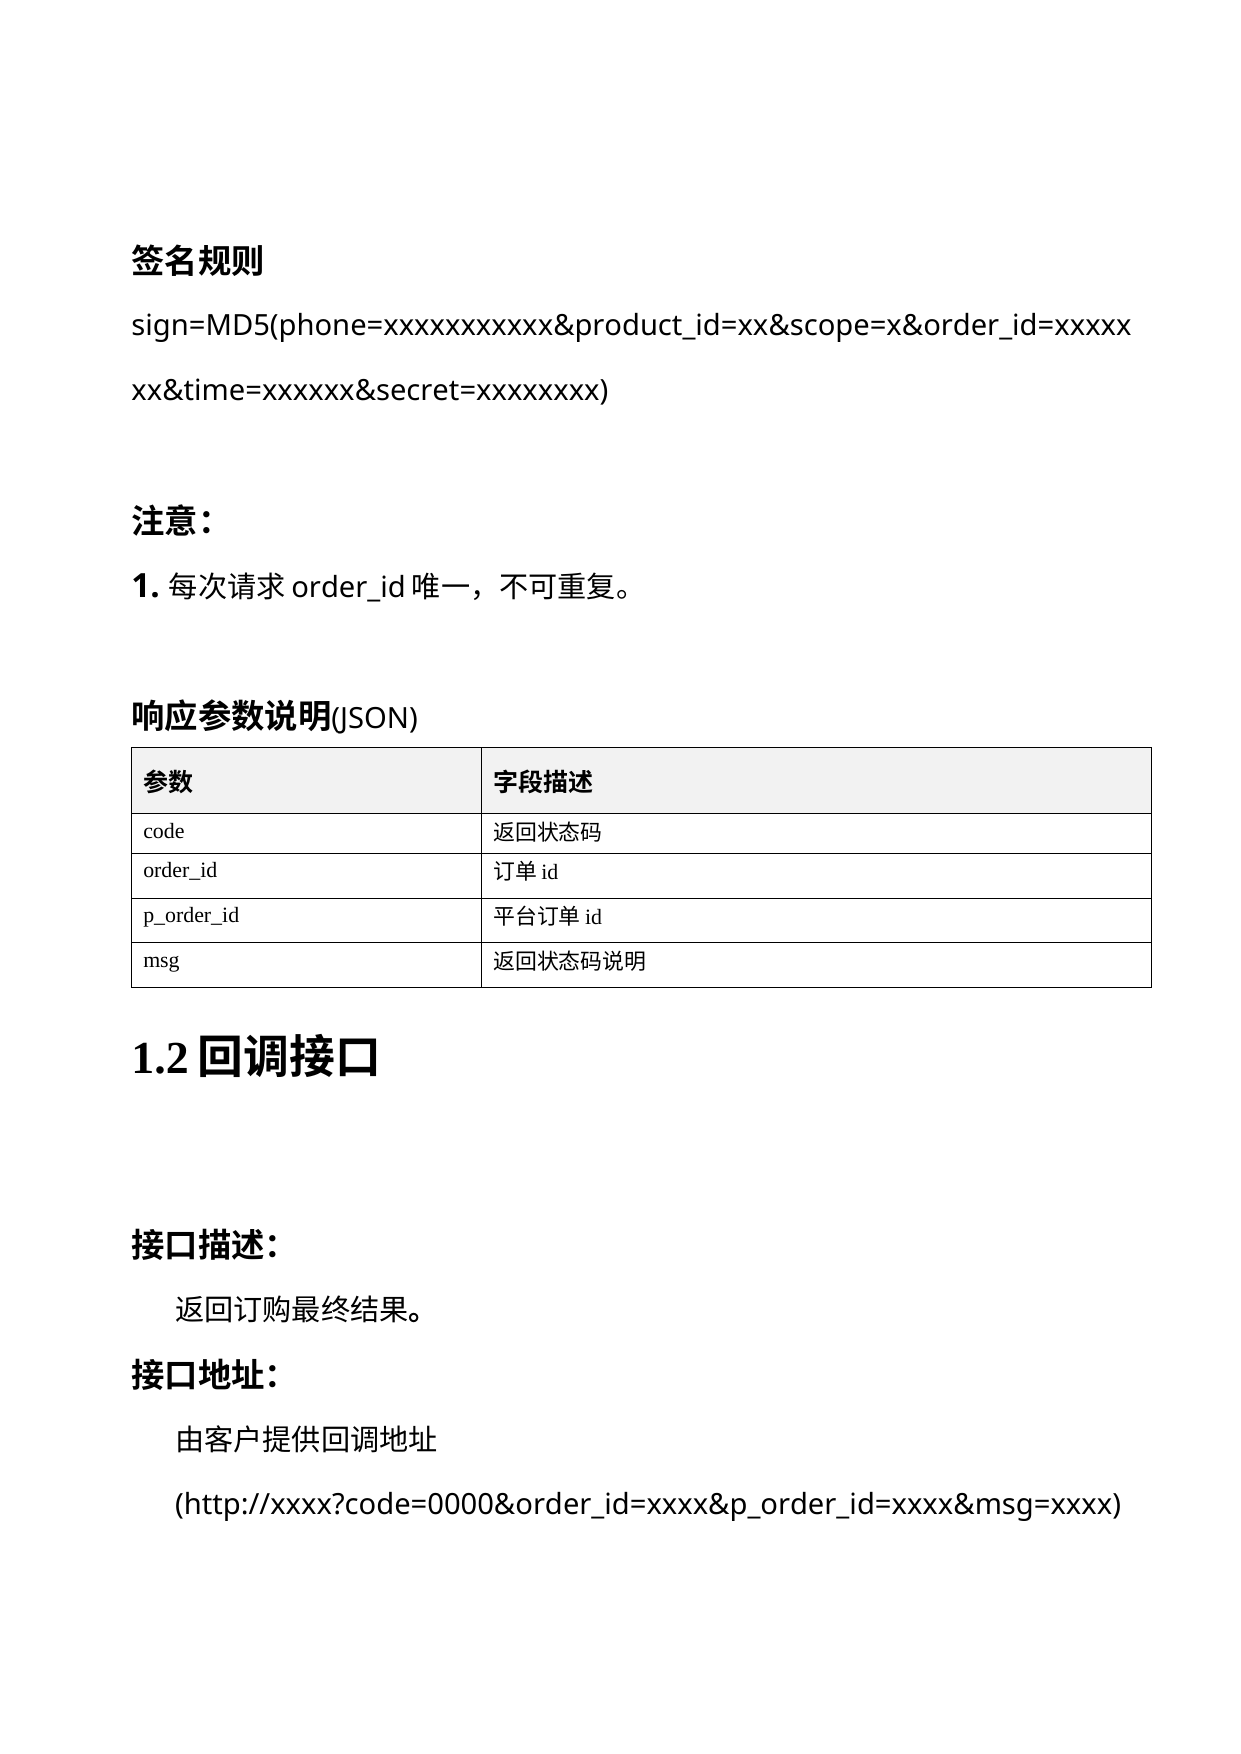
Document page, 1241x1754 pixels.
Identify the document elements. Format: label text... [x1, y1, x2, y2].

text 返回订购最终结果。 [131, 1276, 1144, 1341]
table_cell 返回状态码说明 [482, 943, 1151, 987]
text 接口地址： [131, 1341, 1144, 1406]
table_cell 返回状态码 [482, 814, 1151, 853]
text (http://xxxx?code=0000&order_id=xxxx&p_order_id=xxxx&msg=xxxx) [131, 1471, 1144, 1536]
table_cell 平台订单id [482, 899, 1151, 942]
text 注意： [131, 487, 1144, 552]
table_header 参数 [132, 748, 481, 813]
table_cell code [132, 814, 481, 853]
table_cell msg [132, 943, 481, 987]
table_cell p_order_id [132, 899, 481, 942]
text 接口描述： [131, 1211, 1144, 1276]
table_header 字段描述 [482, 748, 1151, 813]
text 响应参数说明(JSON) [131, 682, 1144, 747]
subtitle 1.2回调接口 [131, 1023, 1144, 1088]
list 每次请求order_id唯一，不可重复。 [131, 552, 1144, 617]
text sign=MD5(phone=xxxxxxxxxxx&product_id=xx&scope=x&order_id=xxxxxxx&time=xxxxxx&secret=xxxxxxxx) [131, 292, 1144, 422]
table_cell 订单id [482, 854, 1151, 897]
text 由客户提供回调地址 [131, 1406, 1144, 1471]
text 签名规则 [131, 227, 1144, 292]
table_cell order_id [132, 854, 481, 897]
